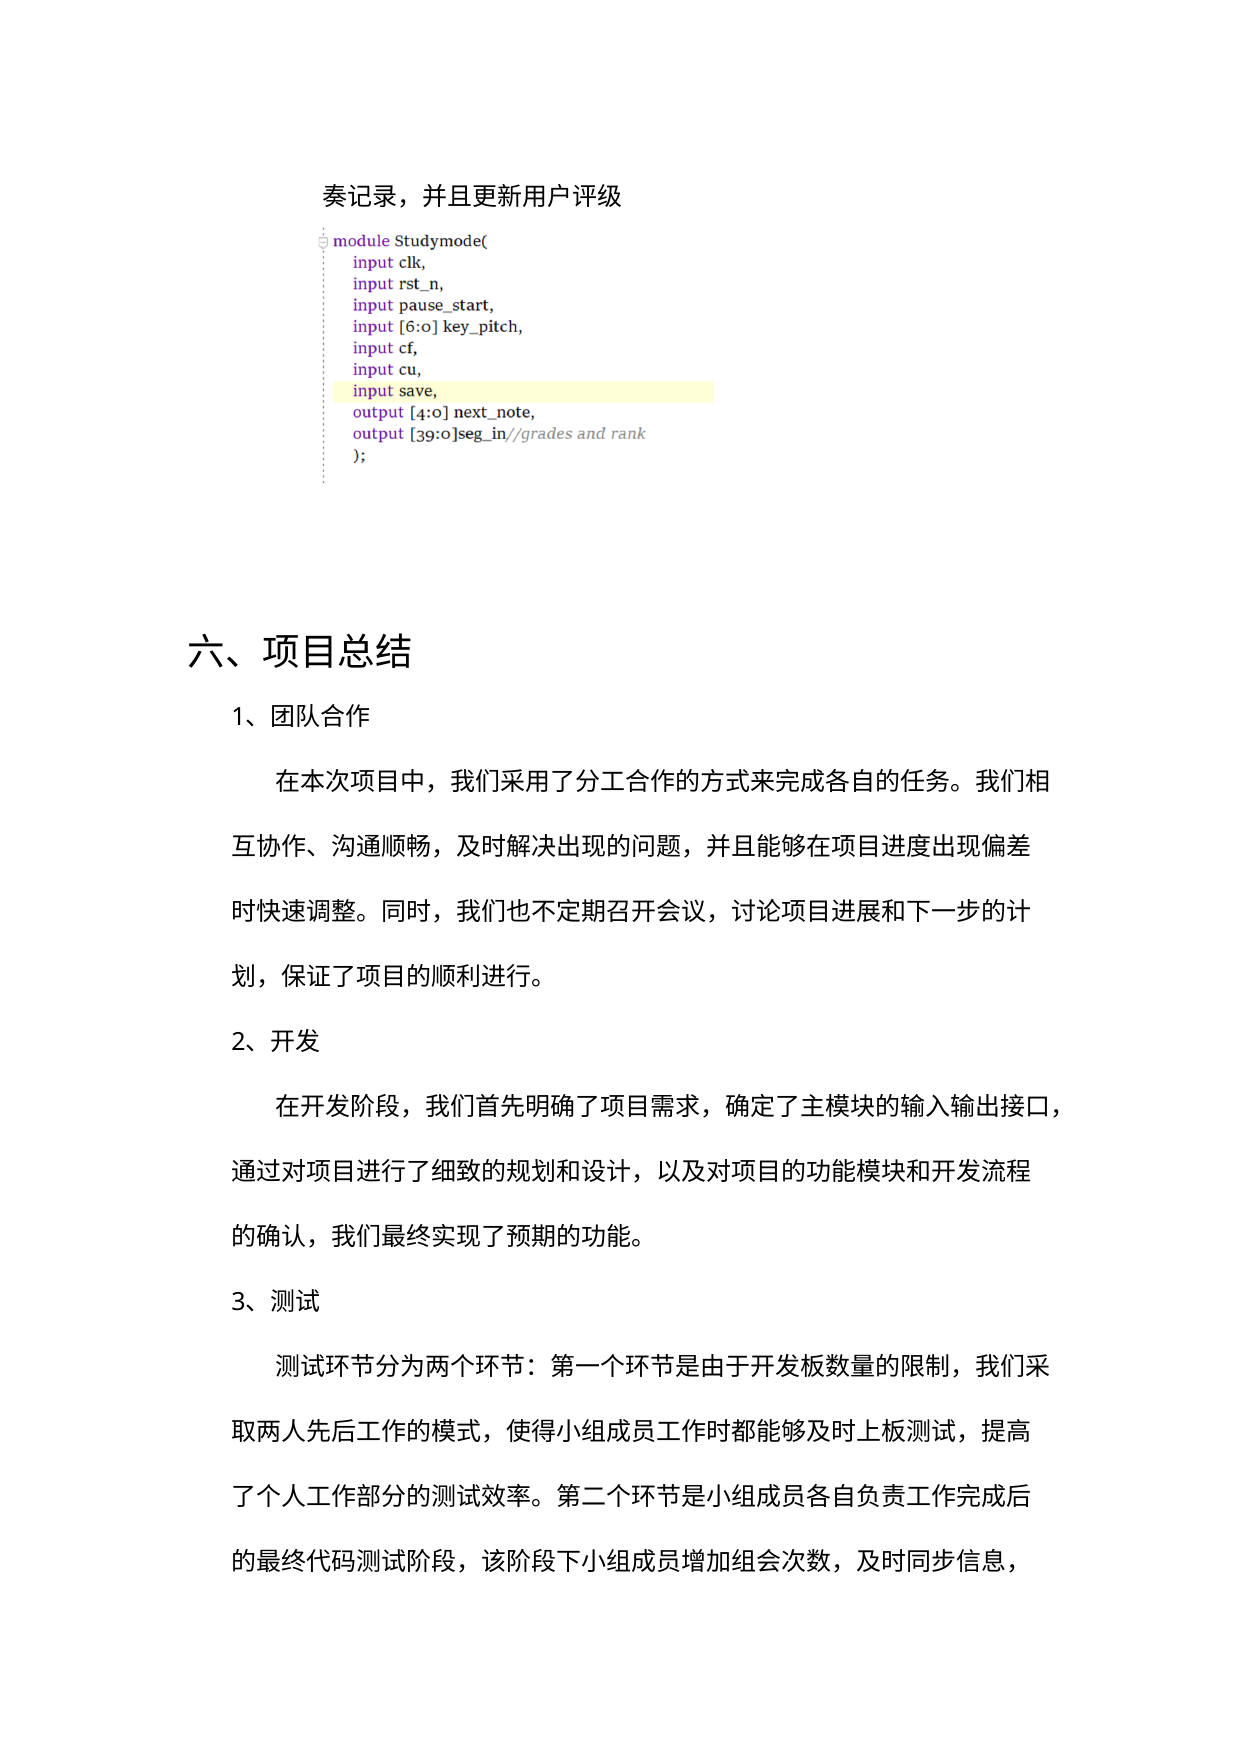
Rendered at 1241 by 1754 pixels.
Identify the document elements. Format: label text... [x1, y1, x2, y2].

text 在本次项目中，我们采用了分工合作的方式来完成各自的任务。我们相互协作、沟通顺畅，及时解决出现的问题，并且能够在项目进度出现偏差时快速调整。同时，我们也不定期召开会议，讨论项目进展和下一步的计划，保证了项目的顺利进行。 [231, 747, 1053, 1007]
text 六、项目总结 [187, 617, 1053, 682]
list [276, 162, 1053, 227]
text 2、开发 [187, 1007, 1053, 1072]
text 在开发阶段，我们首先明确了项目需求，确定了主模块的输入输出接口，通过对项目进行了细致的规划和设计，以及对项目的功能模块和开发流程的确认，我们最终实现了预期的功能。 [231, 1072, 1053, 1267]
text 3、测试 [187, 1267, 1053, 1332]
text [231, 1332, 1053, 1592]
text 1、团队合作 [187, 682, 1053, 747]
picture [318, 227, 714, 485]
